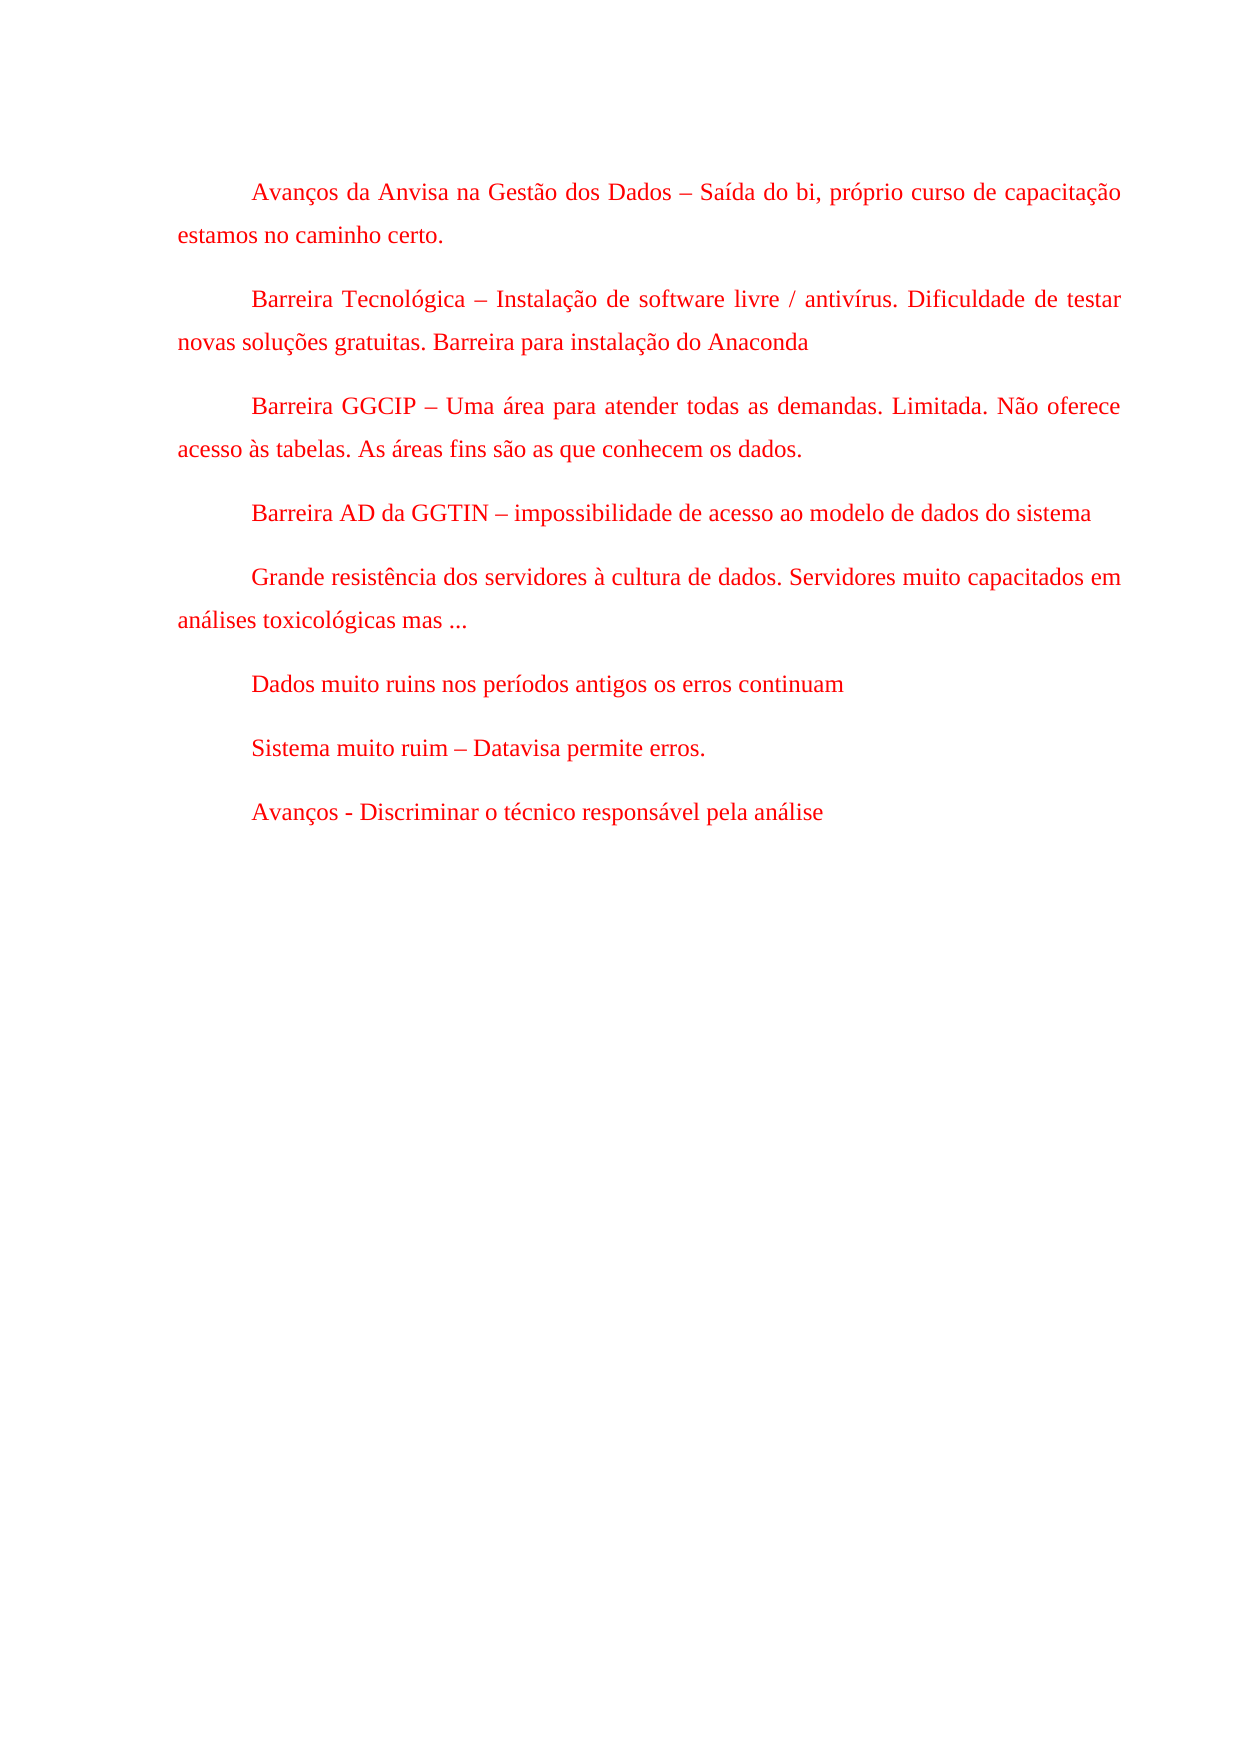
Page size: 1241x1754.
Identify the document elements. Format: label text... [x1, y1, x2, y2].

text Grande resistência dos servidores à cultura de dados. Servidores muito capacitados em análises toxicológicas mas ... [177, 562, 1122, 634]
text Dados muito ruins nos períodos antigos os erros continuam [177, 669, 1122, 698]
text Barreira Tecnológica – Instalação de software livre / antivírus. Dificuldade de testar novas soluções gratuitas. Barreira para instalação do Anaconda [177, 284, 1122, 356]
text Avanços da Anvisa na Gestão dos Dados – Saída do bi, próprio curso de capacitação estamos no caminho certo. [177, 177, 1122, 249]
text Barreira GGCIP – Uma área para atender todas as demandas. Limitada. Não oferece acesso às tabelas. As áreas fins são as que conhecem os dados. [177, 391, 1122, 463]
text Avanços - Discriminar o técnico responsável pela análise [177, 797, 1122, 826]
text Sistema muito ruim – Datavisa permite erros. [177, 733, 1122, 762]
text Barreira AD da GGTIN – impossibilidade de acesso ao modelo de dados do sistema [177, 498, 1122, 527]
